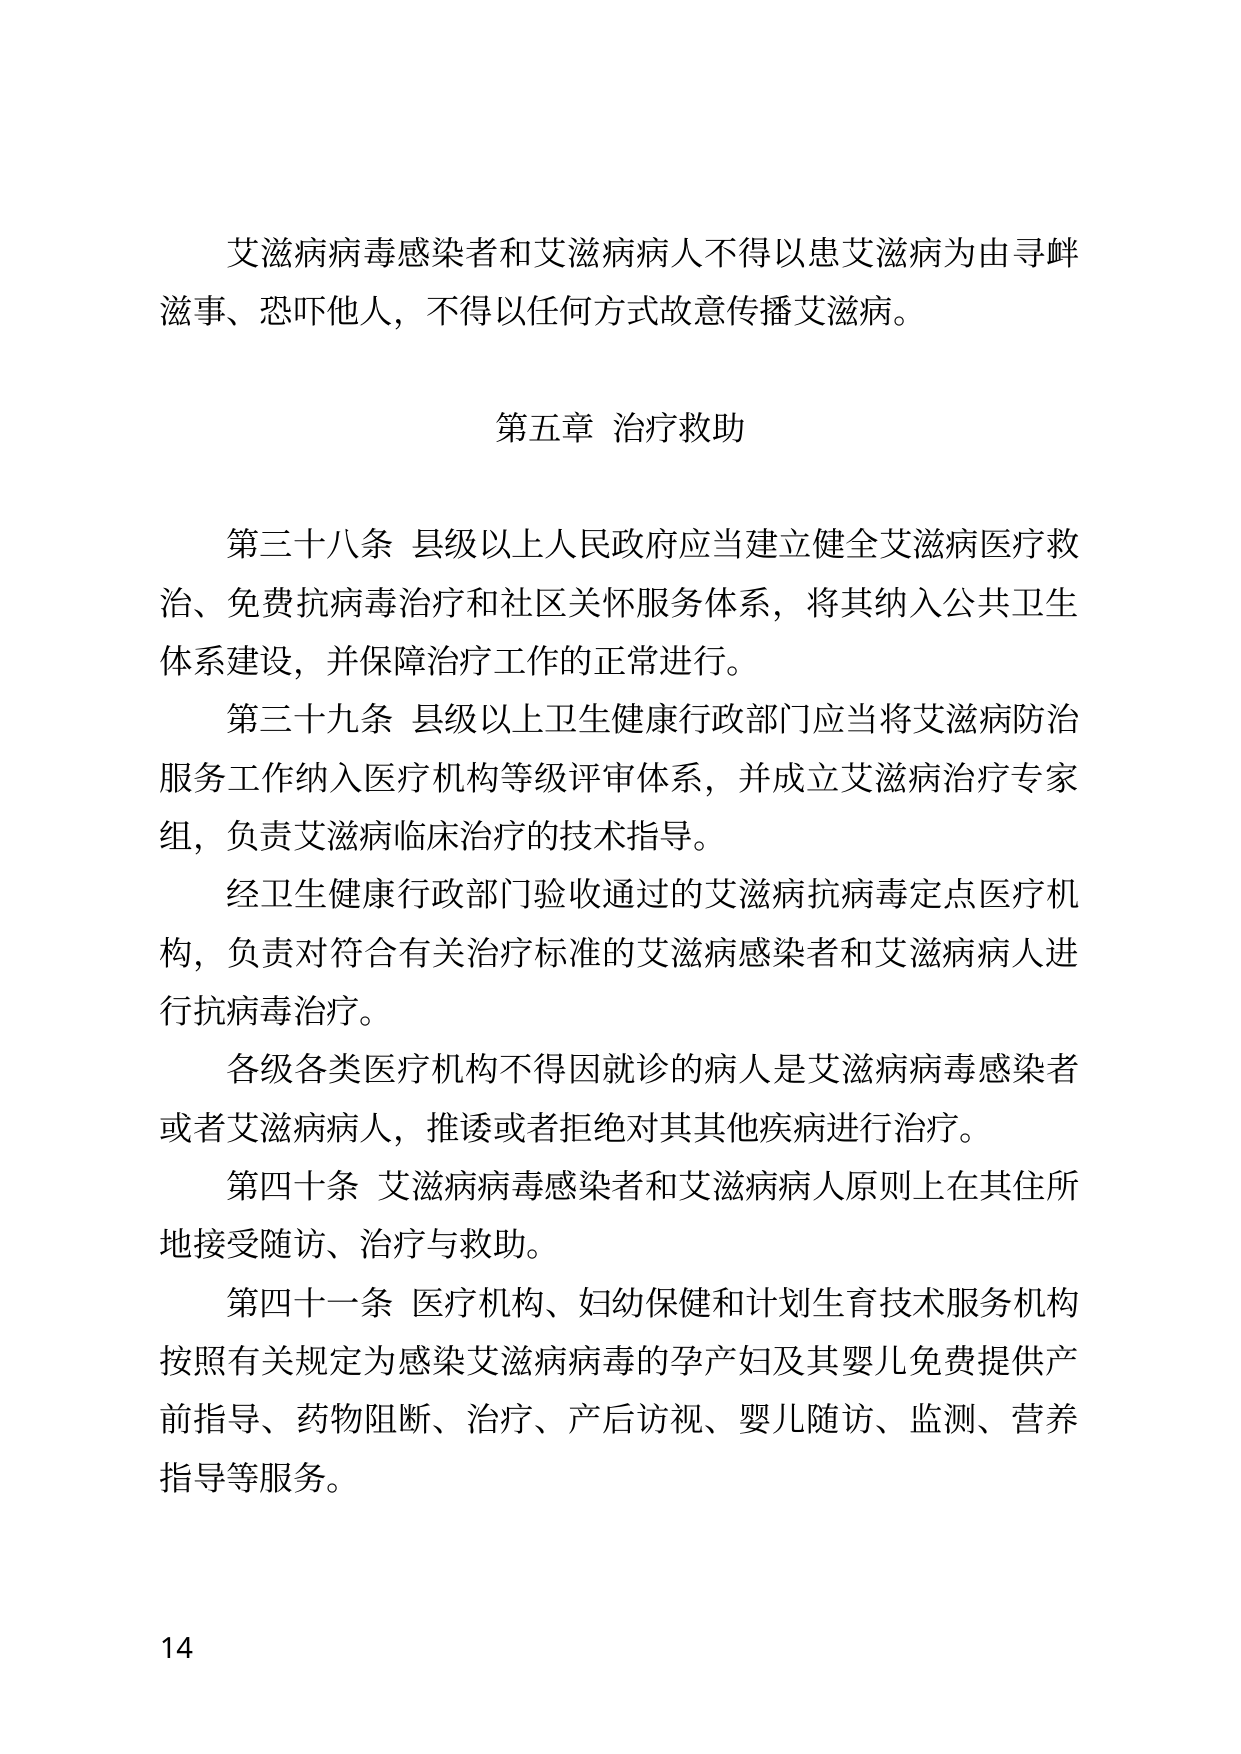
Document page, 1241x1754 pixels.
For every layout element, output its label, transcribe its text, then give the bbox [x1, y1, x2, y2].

text 第四十条 艾滋病病毒感染者和艾滋病病人原则上在其住所地接受随访、治疗与救助。 [159, 1152, 1081, 1268]
text 第三十八条 县级以上人民政府应当建立健全艾滋病医疗救治、免费抗病毒治疗和社区关怀服务体系，将其纳入公共卫生体系建设，并保障治疗工作的正常进行。 [159, 510, 1081, 685]
text 艾滋病病毒感染者和艾滋病病人不得以患艾滋病为由寻衅滋事、恐吓他人，不得以任何方式故意传播艾滋病。 [159, 218, 1081, 335]
text 经卫生健康行政部门验收通过的艾滋病抗病毒定点医疗机构，负责对符合有关治疗标准的艾滋病感染者和艾滋病病人进行抗病毒治疗。 [159, 860, 1081, 1035]
text 第五章 治疗救助 [159, 393, 1081, 452]
text 第四十一条 医疗机构、妇幼保健和计划生育技术服务机构按照有关规定为感染艾滋病病毒的孕产妇及其婴儿免费提供产前指导、药物阻断、治疗、产后访视、婴儿随访、监测、营养指导等服务。 [159, 1268, 1081, 1502]
text 第三十九条 县级以上卫生健康行政部门应当将艾滋病防治服务工作纳入医疗机构等级评审体系，并成立艾滋病治疗专家组，负责艾滋病临床治疗的技术指导。 [159, 685, 1081, 860]
text 各级各类医疗机构不得因就诊的病人是艾滋病病毒感染者或者艾滋病病人，推诿或者拒绝对其其他疾病进行治疗。 [159, 1035, 1081, 1152]
